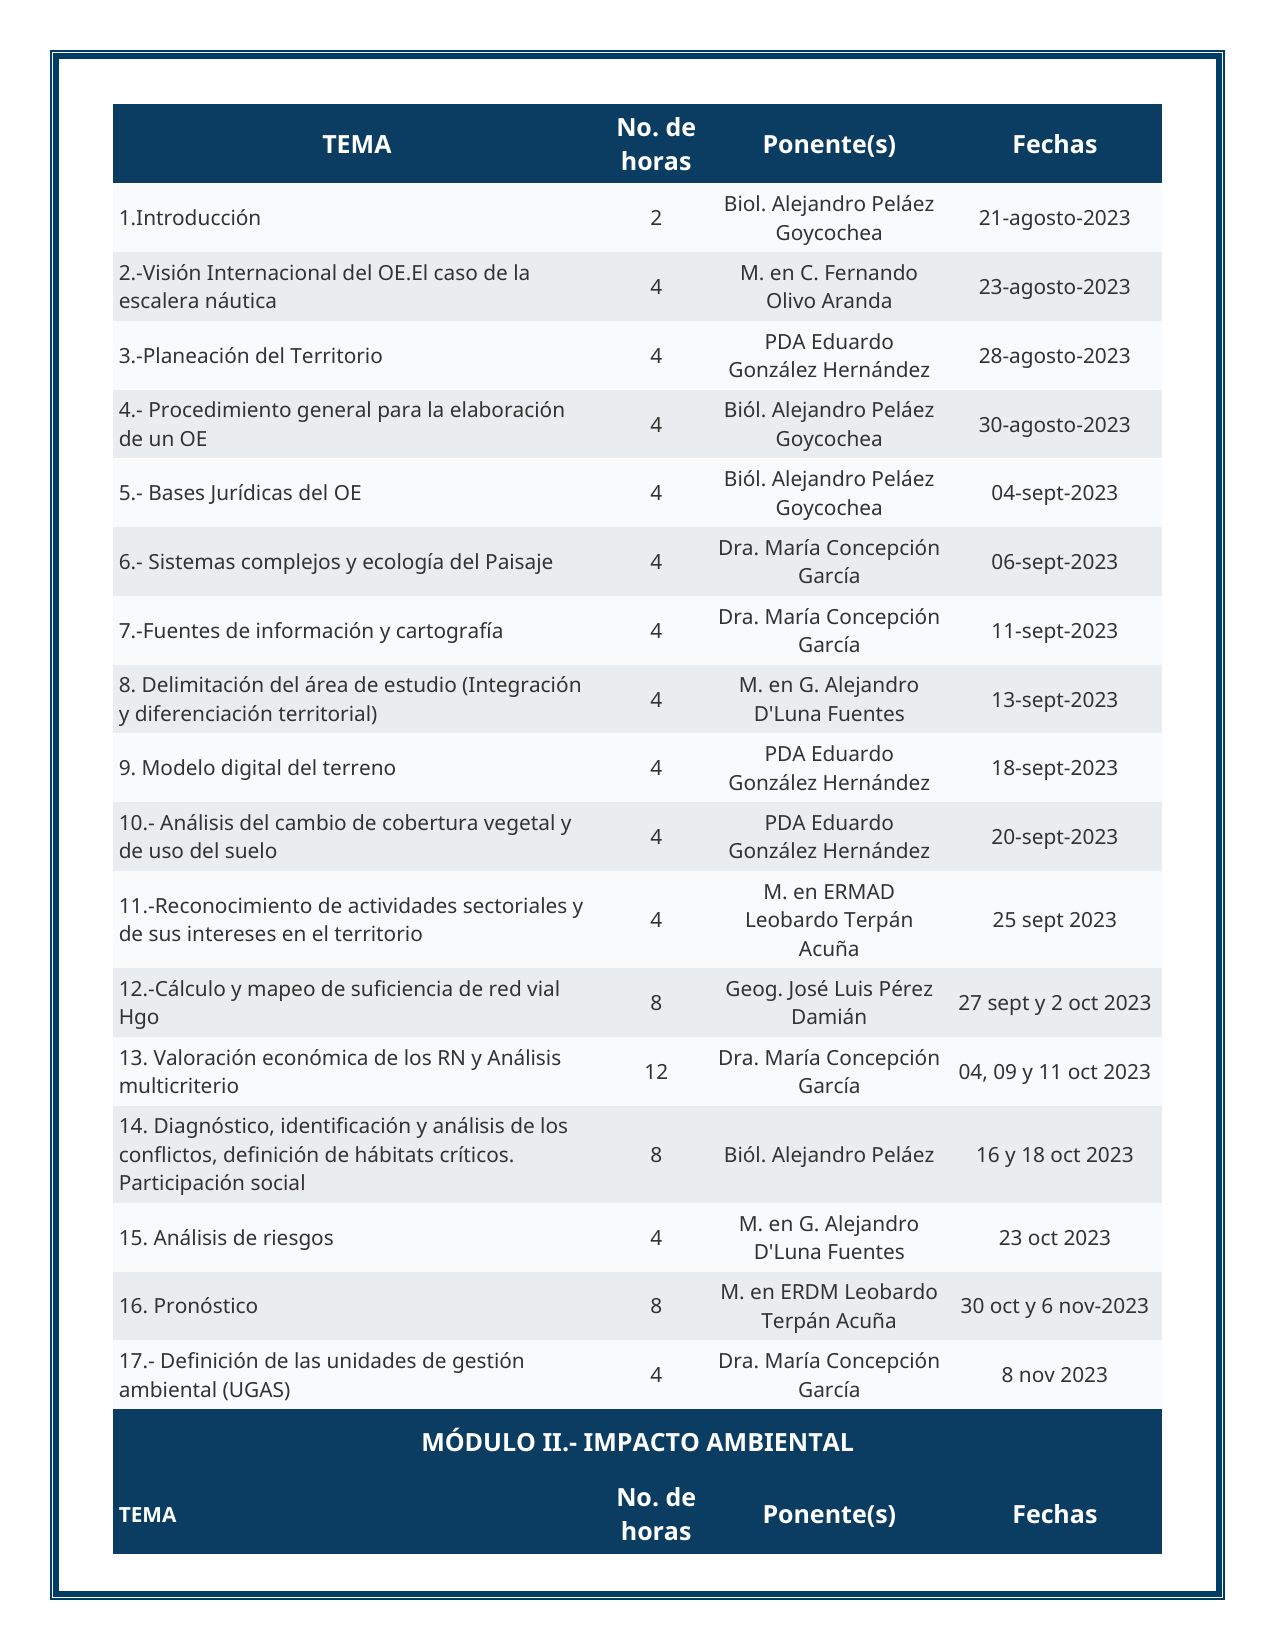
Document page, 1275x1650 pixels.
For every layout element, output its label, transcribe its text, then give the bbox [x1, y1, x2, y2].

table_cell MÓDULO II.- IMPACTO AMBIENTAL [113, 1409, 1162, 1474]
table_cell 4 [601, 871, 711, 968]
table_cell Dra. María Concepción García [711, 1340, 947, 1409]
table_cell Biol. Alejandro Peláez Goycochea [711, 184, 947, 252]
table_cell M. en G. Alejandro D'Luna Fuentes [711, 1203, 947, 1272]
table_cell TEMA [113, 1474, 601, 1554]
table_cell Ponente(s) [711, 104, 947, 183]
table_cell 5.- Bases Jurídicas del OE [113, 459, 601, 527]
table_cell 04-sept-2023 [947, 459, 1162, 527]
table_cell Dra. María Concepción García [711, 1037, 947, 1106]
table_cell 13-sept-2023 [947, 665, 1162, 733]
table_cell 14. Diagnóstico, identificación y análisis de los conflictos, definición de hábitats críticos. Participación social [113, 1106, 601, 1203]
table_cell 15. Análisis de riesgos [113, 1203, 601, 1272]
table_cell Fechas [947, 104, 1162, 183]
table_cell Biól. Alejandro Peláez Goycochea [711, 390, 947, 458]
table_cell 6.- Sistemas complejos y ecología del Paisaje [113, 527, 601, 596]
table_cell 11-sept-2023 [947, 596, 1162, 665]
table_cell 4 [601, 252, 711, 321]
table_cell 11.-Reconocimiento de actividades sectoriales y de sus intereses en el territorio [113, 871, 601, 968]
table_cell 4 [601, 459, 711, 527]
table_cell M. en G. Alejandro D'Luna Fuentes [711, 665, 947, 733]
table_cell M. en ERMAD Leobardo Terpán Acuña [711, 871, 947, 968]
table_cell 18-sept-2023 [947, 734, 1162, 802]
table_cell M. en ERDM Leobardo Terpán Acuña [711, 1272, 947, 1340]
table_cell No. de horas [601, 1474, 711, 1554]
table_cell TEMA [113, 104, 601, 183]
table_cell Dra. María Concepción García [711, 527, 947, 596]
table_cell 7.-Fuentes de información y cartografía [113, 596, 601, 665]
table_cell 21-agosto-2023 [947, 184, 1162, 252]
table_cell No. de horas [601, 104, 711, 183]
table_cell 4 [601, 321, 711, 390]
table_cell 23-agosto-2023 [947, 252, 1162, 321]
table_cell PDA Eduardo González Hernández [711, 321, 947, 390]
table_cell 3.-Planeación del Territorio [113, 321, 601, 390]
table_cell 20-sept-2023 [947, 802, 1162, 871]
table_cell Dra. María Concepción García [711, 596, 947, 665]
table_cell 06-sept-2023 [947, 527, 1162, 596]
table_cell M. en C. Fernando Olivo Aranda [711, 252, 947, 321]
table_cell 8 [601, 1106, 711, 1203]
table_cell 25 sept 2023 [947, 871, 1162, 968]
table_cell 28-agosto-2023 [947, 321, 1162, 390]
table_cell 4 [601, 390, 711, 458]
table_cell 12.-Cálculo y mapeo de suficiencia de red vial Hgo [113, 968, 601, 1037]
table_cell Geog. José Luis Pérez Damián [711, 968, 947, 1037]
table_cell 10.- Análisis del cambio de cobertura vegetal y de uso del suelo [113, 802, 601, 871]
table_cell 23 oct 2023 [947, 1203, 1162, 1272]
table_cell 8 [601, 968, 711, 1037]
table_cell 4 [601, 1203, 711, 1272]
table_cell Biól. Alejandro Peláez [711, 1106, 947, 1203]
table_cell Biól. Alejandro Peláez Goycochea [711, 459, 947, 527]
table_cell PDA Eduardo González Hernández [711, 802, 947, 871]
table_cell 16 y 18 oct 2023 [947, 1106, 1162, 1203]
table_cell 30 oct y 6 nov-2023 [947, 1272, 1162, 1340]
table_cell 13. Valoración económica de los RN y Análisis multicriterio [113, 1037, 601, 1106]
table_cell PDA Eduardo González Hernández [711, 734, 947, 802]
table_cell 4 [601, 665, 711, 733]
table_cell 12 [601, 1037, 711, 1106]
table_cell 4.- Procedimiento general para la elaboración de un OE [113, 390, 601, 458]
table_cell 16. Pronóstico [113, 1272, 601, 1340]
table_cell 4 [601, 596, 711, 665]
table_cell 2.-Visión Internacional del OE.El caso de la escalera náutica [113, 252, 601, 321]
table_cell 27 sept y 2 oct 2023 [947, 968, 1162, 1037]
table_cell 9. Modelo digital del terreno [113, 734, 601, 802]
table_cell 8. Delimitación del área de estudio (Integración y diferenciación territorial) [113, 665, 601, 733]
table_cell 8 nov 2023 [947, 1340, 1162, 1409]
table_cell 4 [601, 1340, 711, 1409]
table_cell 4 [601, 802, 711, 871]
table_cell 4 [601, 527, 711, 596]
table_cell 30-agosto-2023 [947, 390, 1162, 458]
table_cell 8 [601, 1272, 711, 1340]
table_cell 04, 09 y 11 oct 2023 [947, 1037, 1162, 1106]
table_cell 2 [601, 184, 711, 252]
table_cell 4 [601, 734, 711, 802]
table_cell Fechas [947, 1474, 1162, 1554]
table_cell 1.Introducción [113, 184, 601, 252]
table_cell Ponente(s) [711, 1474, 947, 1554]
table_cell 17.- Definición de las unidades de gestión ambiental (UGAS) [113, 1340, 601, 1409]
